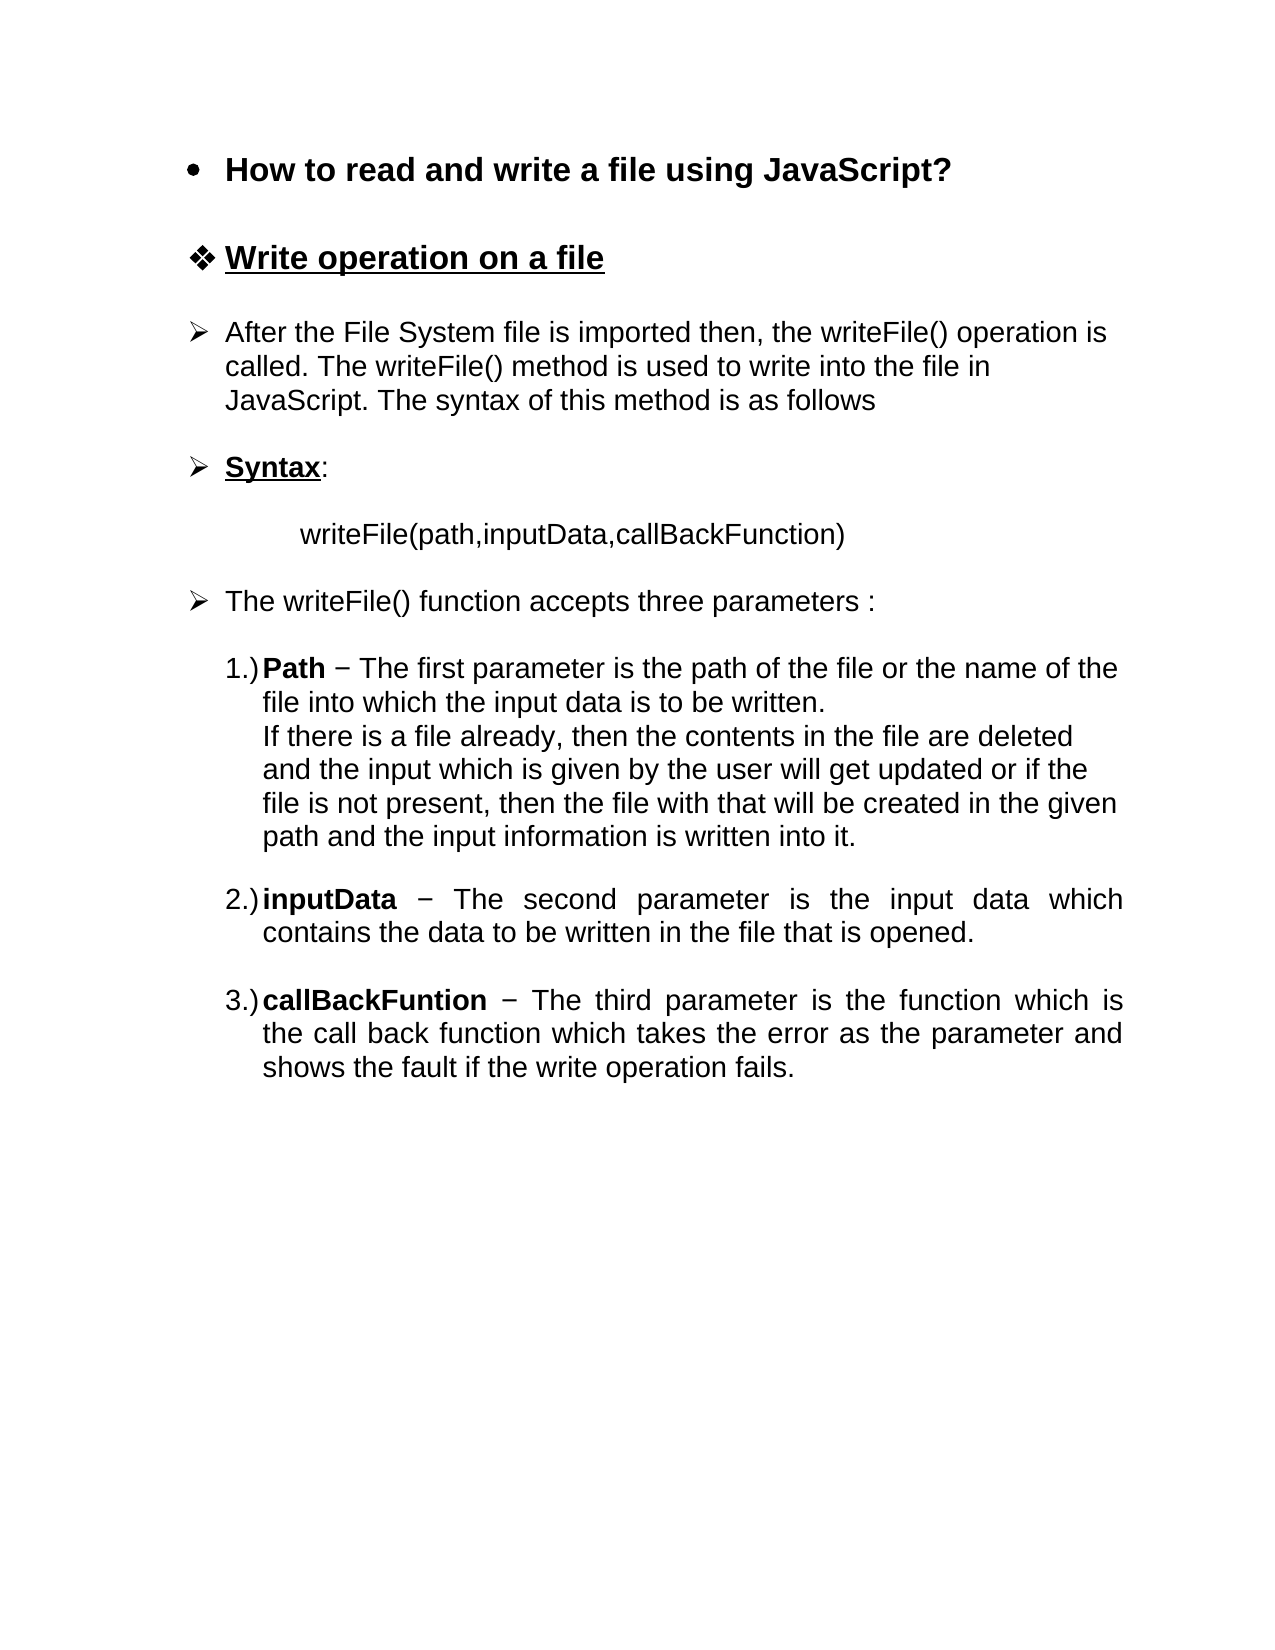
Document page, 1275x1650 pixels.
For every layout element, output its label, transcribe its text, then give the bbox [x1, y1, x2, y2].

list inputData − The second parameter is the input data which contains the data to be written in the file that is opened. [225, 882, 1125, 949]
list Syntax: [187, 450, 1125, 483]
list If there is a file already, then the contents in the file are deleted and the input which is given by the user will get updated or if the file is not present, then the file with that will be created in the given path and the input information is written into it. [262, 718, 1125, 853]
list The writeFile() function accepts three parameters : [187, 584, 1125, 618]
list After the File System file is imported then, the writeFile() operation is called. The writeFile() method is used to write into the file in JavaScript. The syntax of this method is as follows [187, 315, 1125, 416]
list Path − The first parameter is the path of the file or the name of the file into which the input data is to be written. [225, 651, 1125, 718]
list How to read and write a file using JavaScript? [187, 150, 1125, 188]
list Write operation on a file [187, 238, 1125, 277]
list writeFile(path,inputData,callBackFunction) [225, 517, 1125, 551]
list callBackFuntion − The third parameter is the function which is the call back function which takes the error as the parameter and shows the fault if the write operation fails. [225, 982, 1125, 1083]
